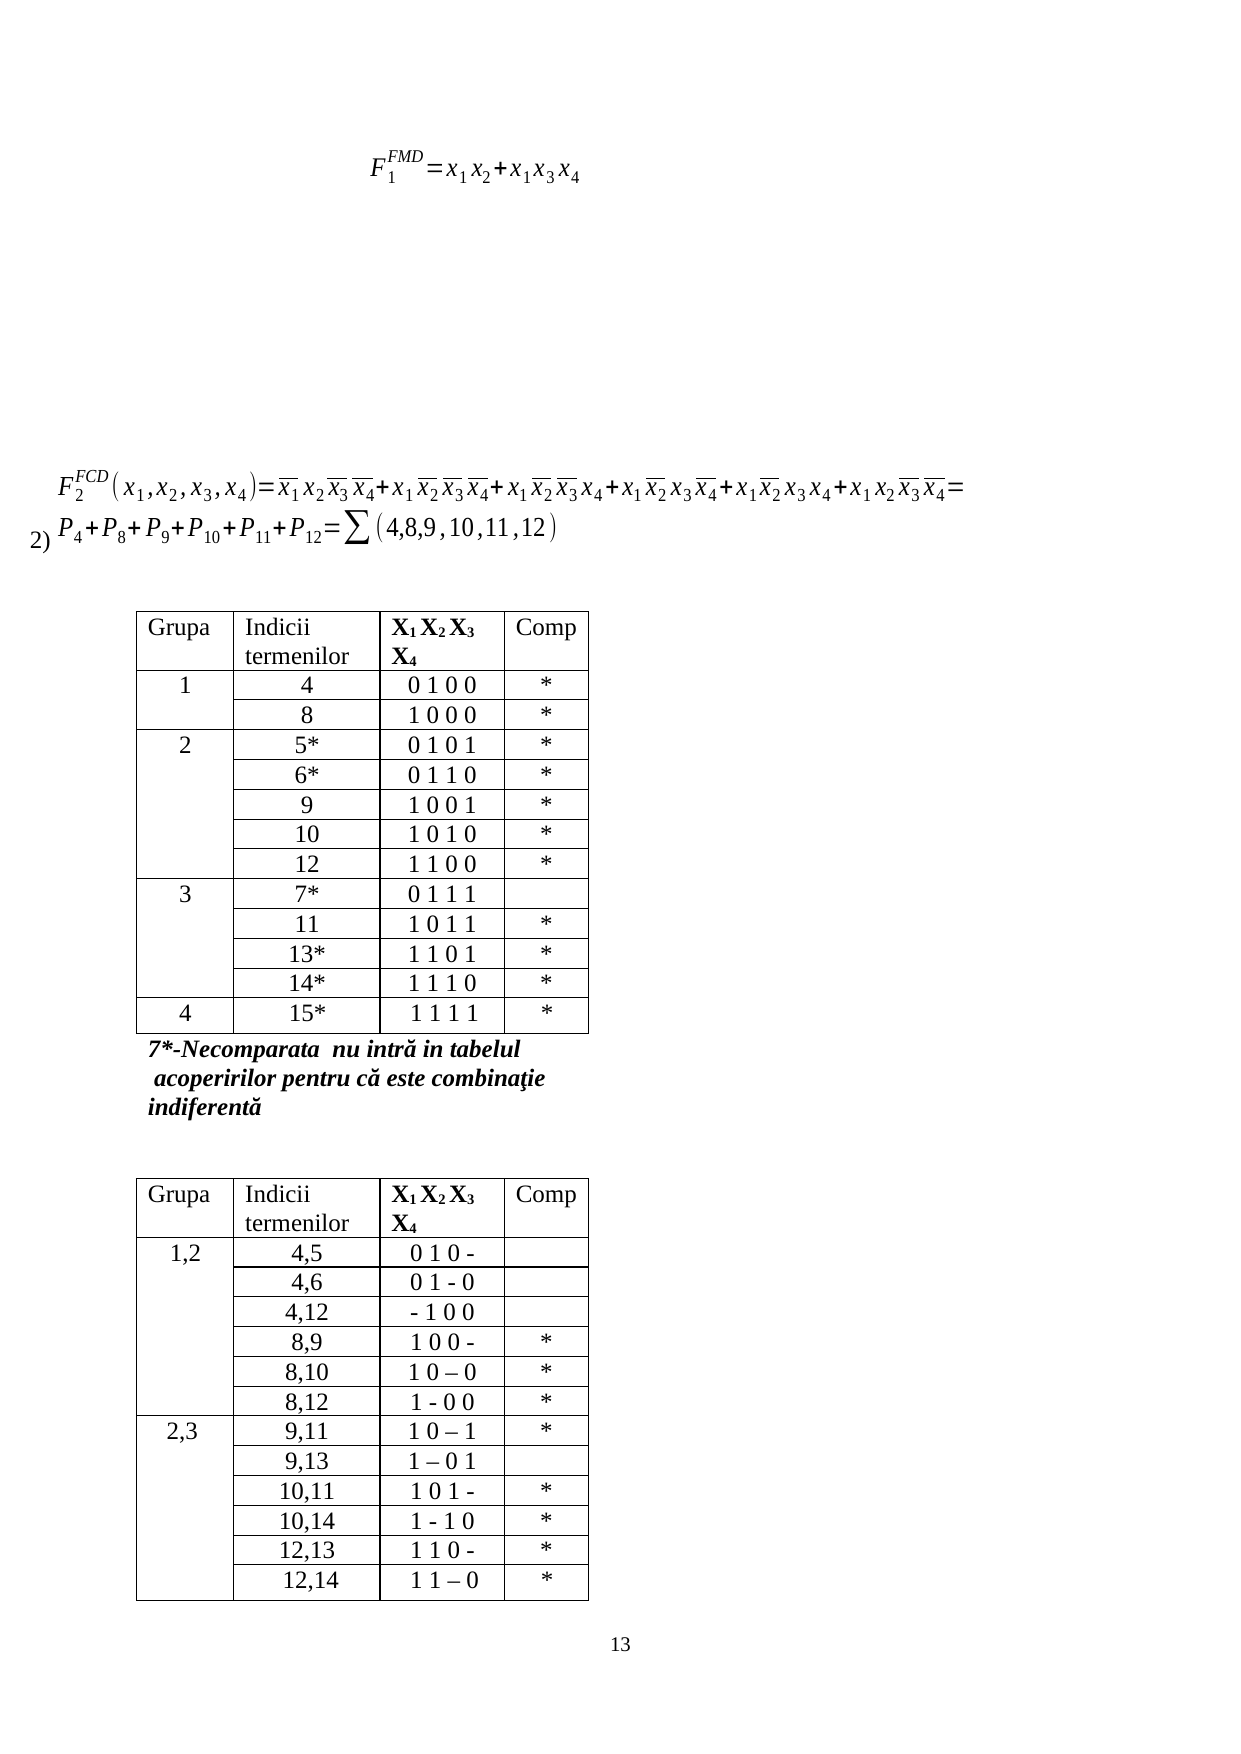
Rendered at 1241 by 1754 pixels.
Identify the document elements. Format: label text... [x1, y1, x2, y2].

table_cell * [505, 969, 588, 997]
table_cell 0 1 0 - [381, 1238, 504, 1266]
table_header Indicii termenilor [234, 1179, 379, 1237]
table_cell 3 [137, 879, 233, 997]
table_cell * [505, 700, 588, 729]
table_cell 7* [234, 879, 379, 908]
table_cell 1 1 0 0 [381, 849, 504, 878]
table_cell * [505, 849, 588, 878]
table_cell 1 0 1 - [381, 1476, 504, 1505]
table_cell 1 1 – 0 [381, 1565, 504, 1600]
table_cell [505, 879, 588, 908]
table_cell 4,5 [234, 1238, 379, 1266]
table_cell 1 0 0 - [381, 1327, 504, 1356]
table_cell 1 1 1 0 [381, 969, 504, 997]
table_cell 4,6 [234, 1268, 379, 1296]
table_cell 0 1 1 0 [381, 760, 504, 789]
table_cell - 1 0 0 [381, 1297, 504, 1326]
table_cell * [505, 1476, 588, 1505]
table_cell 1 - 0 0 [381, 1387, 504, 1415]
table_cell 12,13 [234, 1536, 379, 1564]
text indiferentă [148, 1092, 1093, 1121]
table_header Comp [505, 1179, 588, 1237]
table_cell 9,13 [234, 1446, 379, 1475]
text 2) [29, 466, 1093, 582]
table_header Comp [505, 612, 588, 669]
table_cell 1 1 0 - [381, 1536, 504, 1564]
table_cell * [505, 1536, 588, 1564]
table_cell 1 [137, 671, 233, 729]
table_cell 8,12 [234, 1387, 379, 1415]
table_cell [505, 1446, 588, 1475]
table_cell 4 [234, 671, 379, 699]
table_cell 6* [234, 760, 379, 789]
table_cell 12 [234, 849, 379, 878]
table_cell 8,9 [234, 1327, 379, 1356]
text 7*-Necomparata nu intră in tabelul [148, 1034, 1093, 1063]
text acoperirilor pentru că este combinaţie [148, 1063, 1093, 1092]
table_cell 1 1 0 1 [381, 939, 504, 967]
table_cell * [505, 671, 588, 699]
table_cell * [505, 998, 588, 1033]
table_cell 9 [234, 790, 379, 818]
table_cell 10,11 [234, 1476, 379, 1505]
table_cell 8,10 [234, 1357, 379, 1386]
table_cell 11 [234, 909, 379, 938]
table_cell 0 1 1 1 [381, 879, 504, 908]
table_cell * [505, 1357, 588, 1386]
table_cell [505, 1268, 588, 1296]
table_cell 1 0 1 1 [381, 909, 504, 938]
table_cell 2 [137, 730, 233, 878]
table_cell [505, 1297, 588, 1326]
table_cell 1 - 1 0 [381, 1506, 504, 1534]
table_cell * [505, 1327, 588, 1356]
table_cell 14* [234, 969, 379, 997]
table_cell 1 0 0 0 [381, 700, 504, 729]
table_header X1 X2 X3 X4 [381, 612, 504, 669]
table_cell * [505, 939, 588, 967]
table_cell 0 1 0 1 [381, 730, 504, 759]
table_cell 1 0 1 0 [381, 820, 504, 848]
table_cell 9,11 [234, 1416, 379, 1445]
table_cell * [505, 820, 588, 848]
table_cell 4,12 [234, 1297, 379, 1326]
table_header Grupa [137, 1179, 233, 1237]
table_cell 0 1 0 0 [381, 671, 504, 699]
table_cell 1 0 0 1 [381, 790, 504, 818]
table_cell 1 1 1 1 [381, 998, 504, 1033]
table_cell * [505, 760, 588, 789]
table_cell * [505, 1565, 588, 1600]
table_cell 10 [234, 820, 379, 848]
table_cell 1 0 – 1 [381, 1416, 504, 1445]
table_cell 4 [137, 998, 233, 1033]
table_header Indicii termenilor [234, 612, 379, 669]
table_cell 1 0 – 0 [381, 1357, 504, 1386]
table_cell * [505, 1387, 588, 1415]
table_cell 5* [234, 730, 379, 759]
table_cell 13* [234, 939, 379, 967]
table_cell * [505, 730, 588, 759]
table_cell 15* [234, 998, 379, 1033]
table_cell * [505, 790, 588, 818]
table_header X1 X2 X3 X4 [381, 1179, 504, 1237]
table_cell 8 [234, 700, 379, 729]
table_cell 2,3 [137, 1416, 233, 1600]
table_cell [505, 1238, 588, 1266]
table_header Grupa [137, 612, 233, 669]
table_cell 12,14 [234, 1565, 379, 1600]
table_cell * [505, 1416, 588, 1445]
table_cell * [505, 1506, 588, 1534]
table_cell 1,2 [137, 1238, 233, 1415]
table_cell 10,14 [234, 1506, 379, 1534]
table_cell 0 1 - 0 [381, 1268, 504, 1296]
table_cell * [505, 909, 588, 938]
table_cell 1 – 0 1 [381, 1446, 504, 1475]
